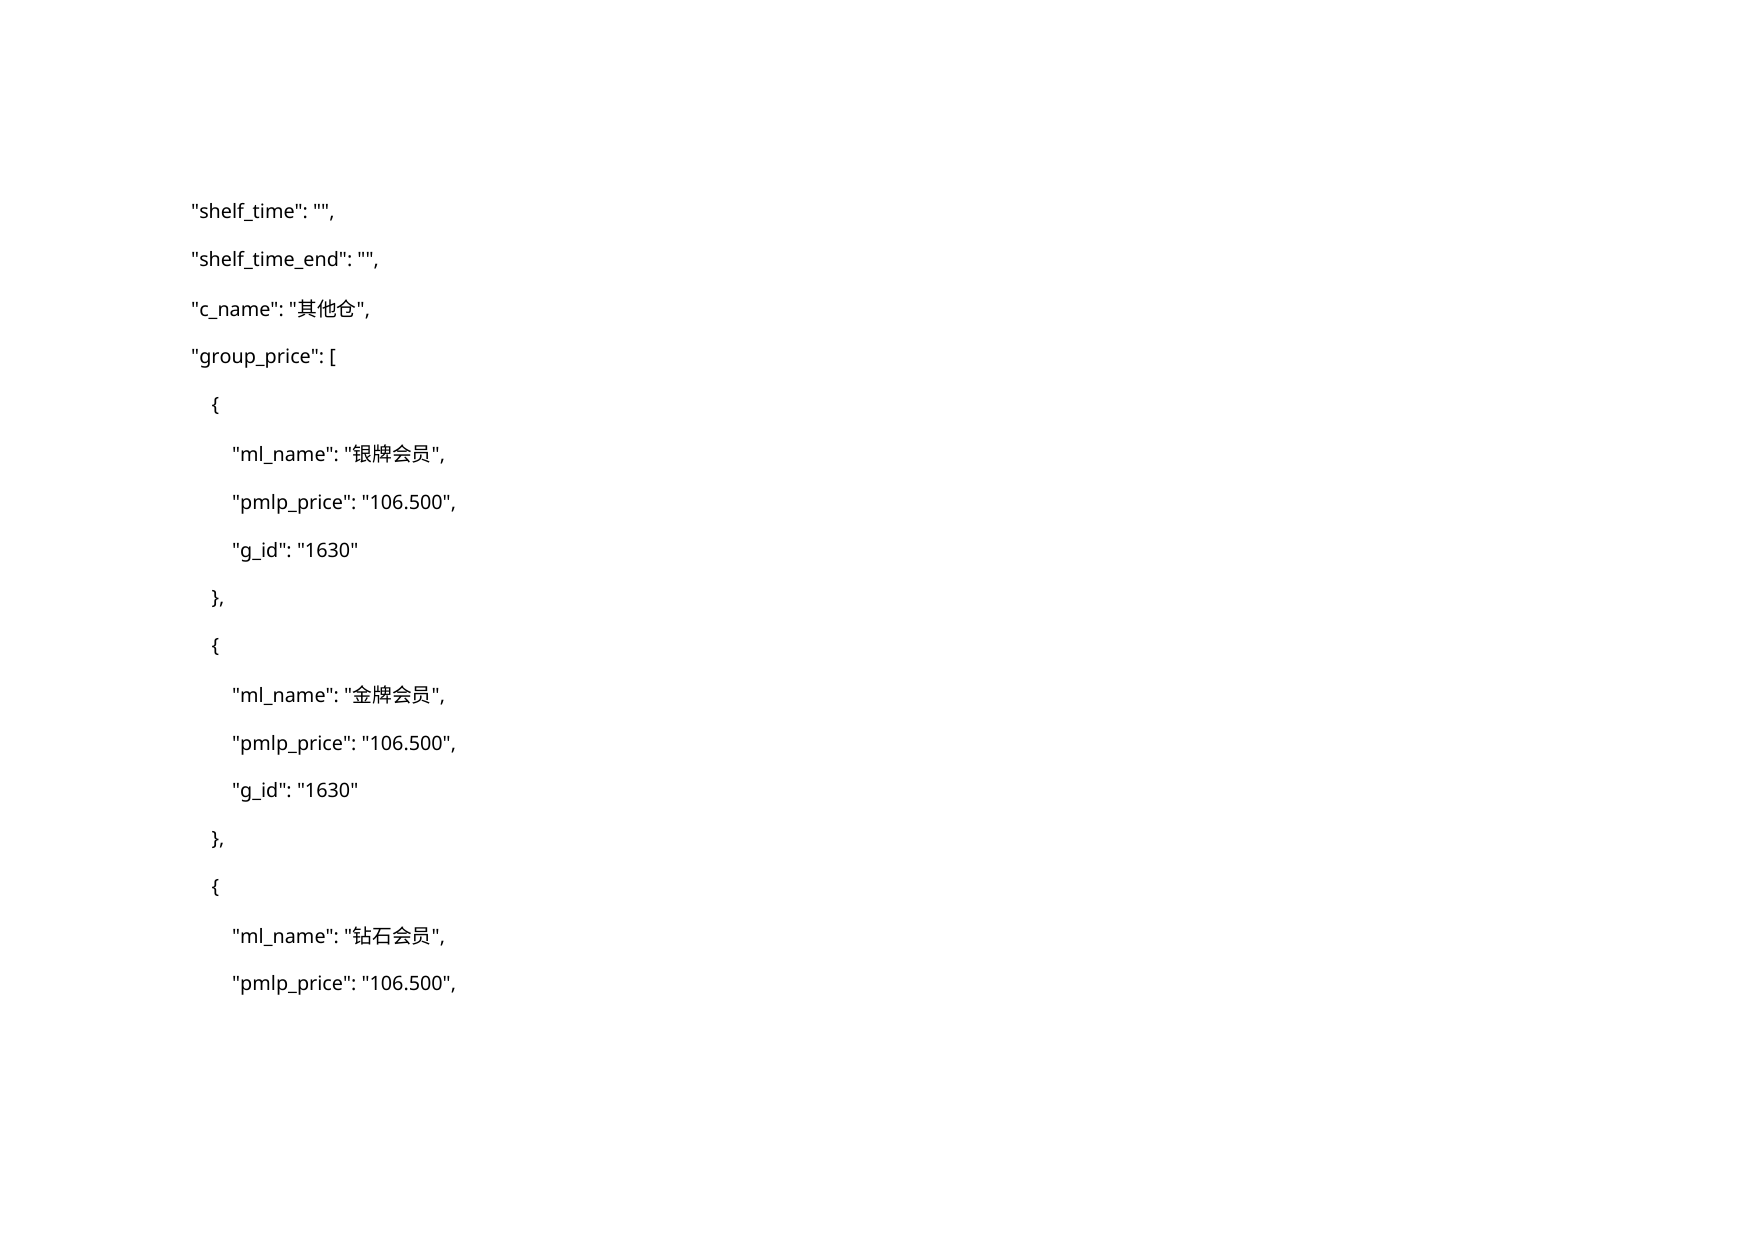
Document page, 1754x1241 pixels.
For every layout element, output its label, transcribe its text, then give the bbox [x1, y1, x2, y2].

text { [150, 872, 1604, 899]
text "pmlp_price": "106.500", [150, 970, 1604, 997]
text "shelf_time_end": "", [150, 245, 1604, 272]
text "group_price": [ [150, 343, 1604, 370]
text }, [150, 824, 1604, 851]
text { [150, 391, 1604, 418]
text "g_id": "1630" [150, 536, 1604, 563]
text "g_id": "1630" [150, 777, 1604, 804]
text "c_name": "其他仓", [150, 293, 1604, 322]
text { [150, 631, 1604, 658]
text "pmlp_price": "106.500", [150, 729, 1604, 756]
text "ml_name": "银牌会员", [150, 438, 1604, 467]
text "shelf_time": "", [150, 198, 1604, 224]
text "pmlp_price": "106.500", [150, 488, 1604, 515]
text }, [150, 584, 1604, 611]
text "ml_name": "金牌会员", [150, 679, 1604, 708]
text "ml_name": "钻石会员", [150, 920, 1604, 949]
